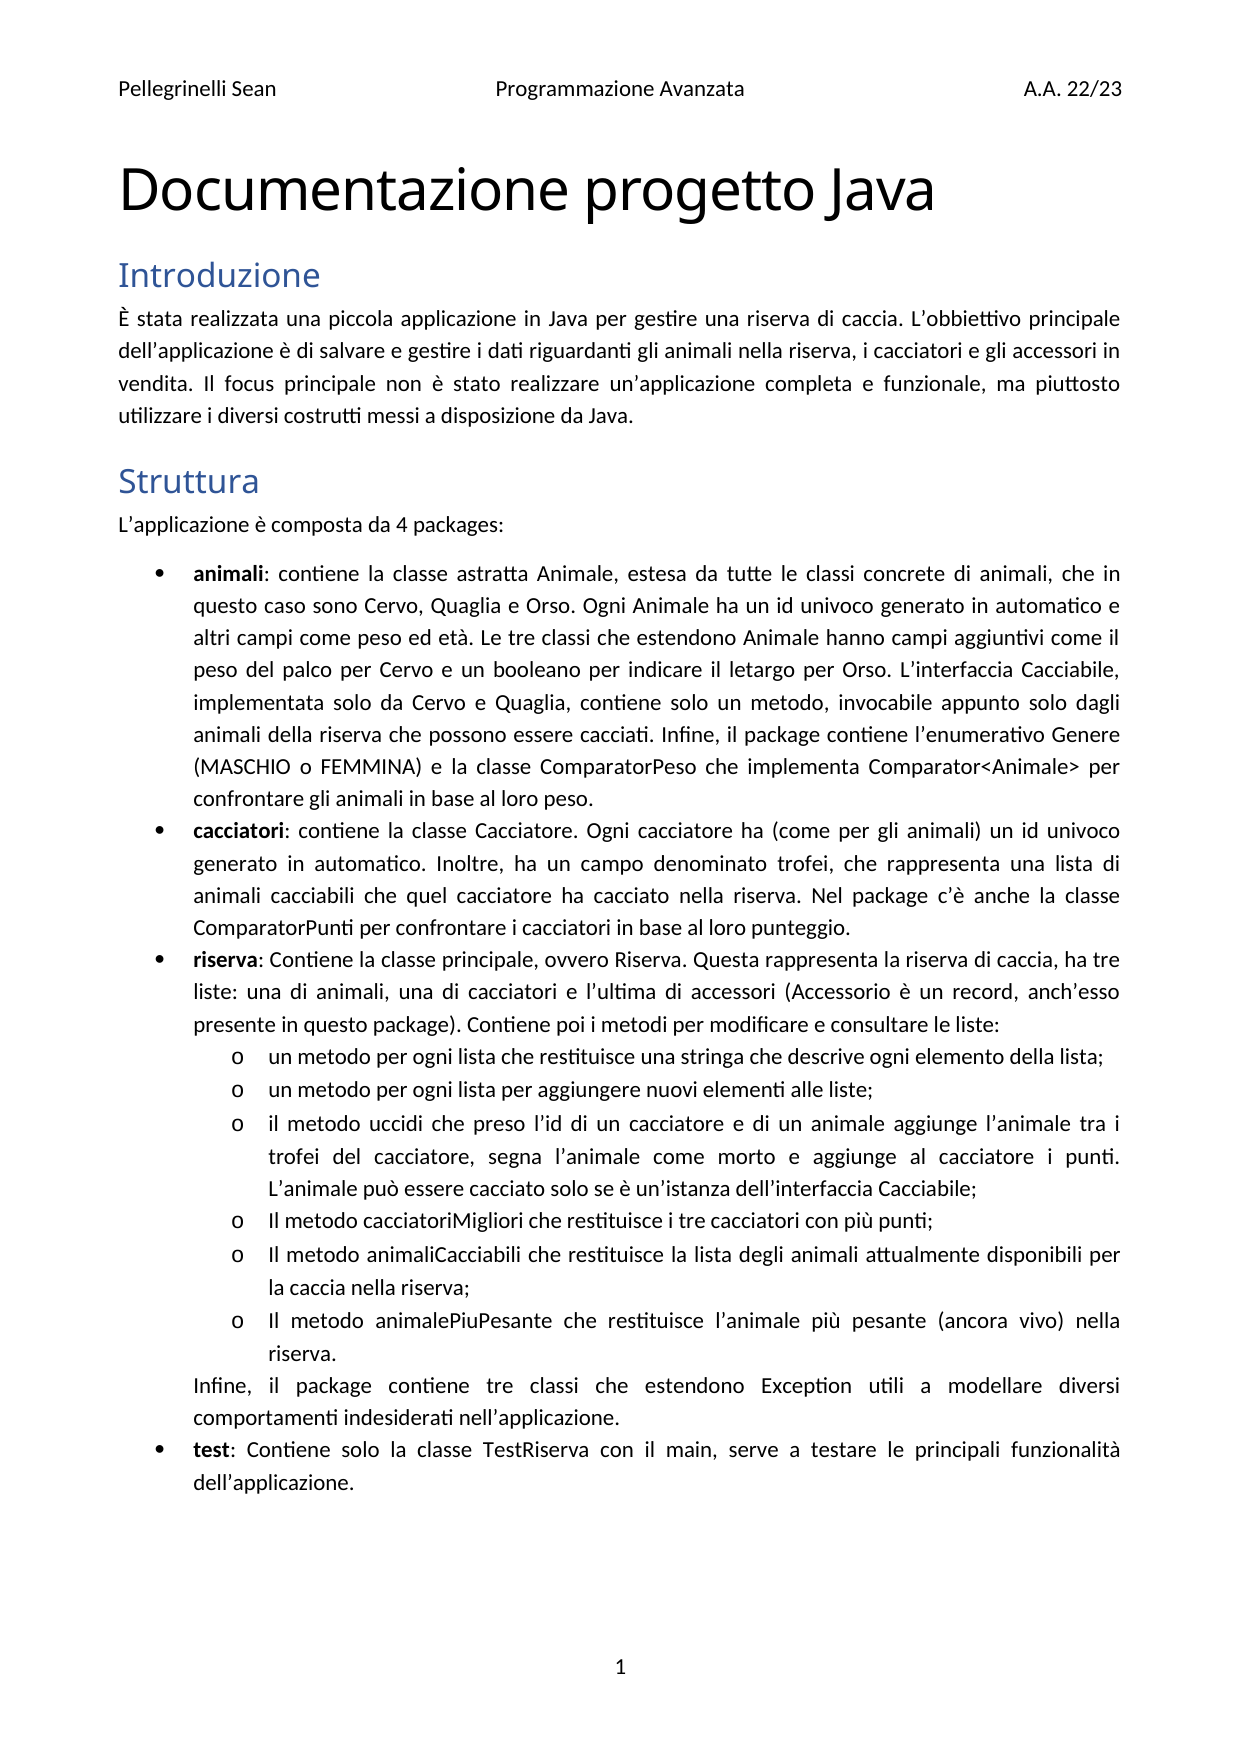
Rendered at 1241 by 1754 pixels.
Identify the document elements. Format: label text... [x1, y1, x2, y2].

title Documentazione progetto Java [118, 148, 1122, 227]
list Infine, il package contiene tre classi che estendono Exception utili a modellare diversi comportamenti indesiderati nell’applicazione. [193, 1371, 1122, 1431]
text È stata realizzata una piccola applicazione in Java per gestire una riserva di caccia. L’obbiettivo principale dell’applicazione è di salvare e gestire i dati riguardanti gli animali nella riserva, i cacciatori e gli accessori in vendita. Il focus principale non è stato realizzare un’applicazione completa e funzionale, ma piuttosto utilizzare i diversi costrutti messi a disposizione da Java. [118, 304, 1122, 429]
list Il metodo cacciatoriMigliori che restituisce i tre cacciatori con più punti; [231, 1207, 1122, 1236]
list un metodo per ogni lista per aggiungere nuovi elementi alle liste; [231, 1075, 1122, 1104]
list cacciatori: contiene la classe Cacciatore. Ogni cacciatore ha (come per gli animali) un id univoco generato in automatico. Inoltre, ha un campo denominato trofei, che rappresenta una lista di animali cacciabili che quel cacciatore ha cacciato nella riserva. Nel package c’è anche la classe ComparatorPunti per confrontare i cacciatori in base al loro punteggio. [156, 817, 1122, 941]
subtitle Introduzione [118, 252, 1122, 297]
list il metodo uccidi che preso l’id di un cacciatore e di un animale aggiunge l’animale tra i trofei del cacciatore, segna l’animale come morto e aggiunge al cacciatore i punti. L’animale può essere cacciato solo se è un’istanza dell’interfaccia Cacciabile; [231, 1109, 1122, 1202]
list Il metodo animalePiuPesante che restituisce l’animale più pesante (ancora vivo) nella riserva. [231, 1306, 1122, 1367]
list animali: contiene la classe astratta Animale, estesa da tutte le classi concrete di animali, che in questo caso sono Cervo, Quaglia e Orso. Ogni Animale ha un id univoco generato in automatico e altri campi come peso ed età. Le tre classi che estendono Animale hanno campi aggiuntivi come il peso del palco per Cervo e un booleano per indicare il letargo per Orso. L’interfaccia Cacciabile, implementata solo da Cervo e Quaglia, contiene solo un metodo, invocabile appunto solo dagli animali della riserva che possono essere cacciati. Infine, il package contiene l’enumerativo Genere (MASCHIO o FEMMINA) e la classe ComparatorPeso che implementa Comparator<Animale> per confrontare gli animali in base al loro peso. [156, 559, 1122, 812]
list riserva: Contiene la classe principale, ovvero Riserva. Questa rappresenta la riserva di caccia, ha tre liste: una di animali, una di cacciatori e l’ultima di accessori (Accessorio è un record, anch’esso presente in questo package). Contiene poi i metodi per modificare e consultare le liste: [156, 945, 1122, 1038]
list Il metodo animaliCacciabili che restituisce la lista degli animali attualmente disponibili per la caccia nella riserva; [231, 1240, 1122, 1302]
list test: Contiene solo la classe TestRiserva con il main, serve a testare le principali funzionalità dell’applicazione. [156, 1436, 1122, 1496]
subtitle Struttura [118, 458, 1122, 503]
text L’applicazione è composta da 4 packages: [118, 510, 1122, 538]
list un metodo per ogni lista che restituisce una stringa che descrive ogni elemento della lista; [231, 1042, 1122, 1071]
